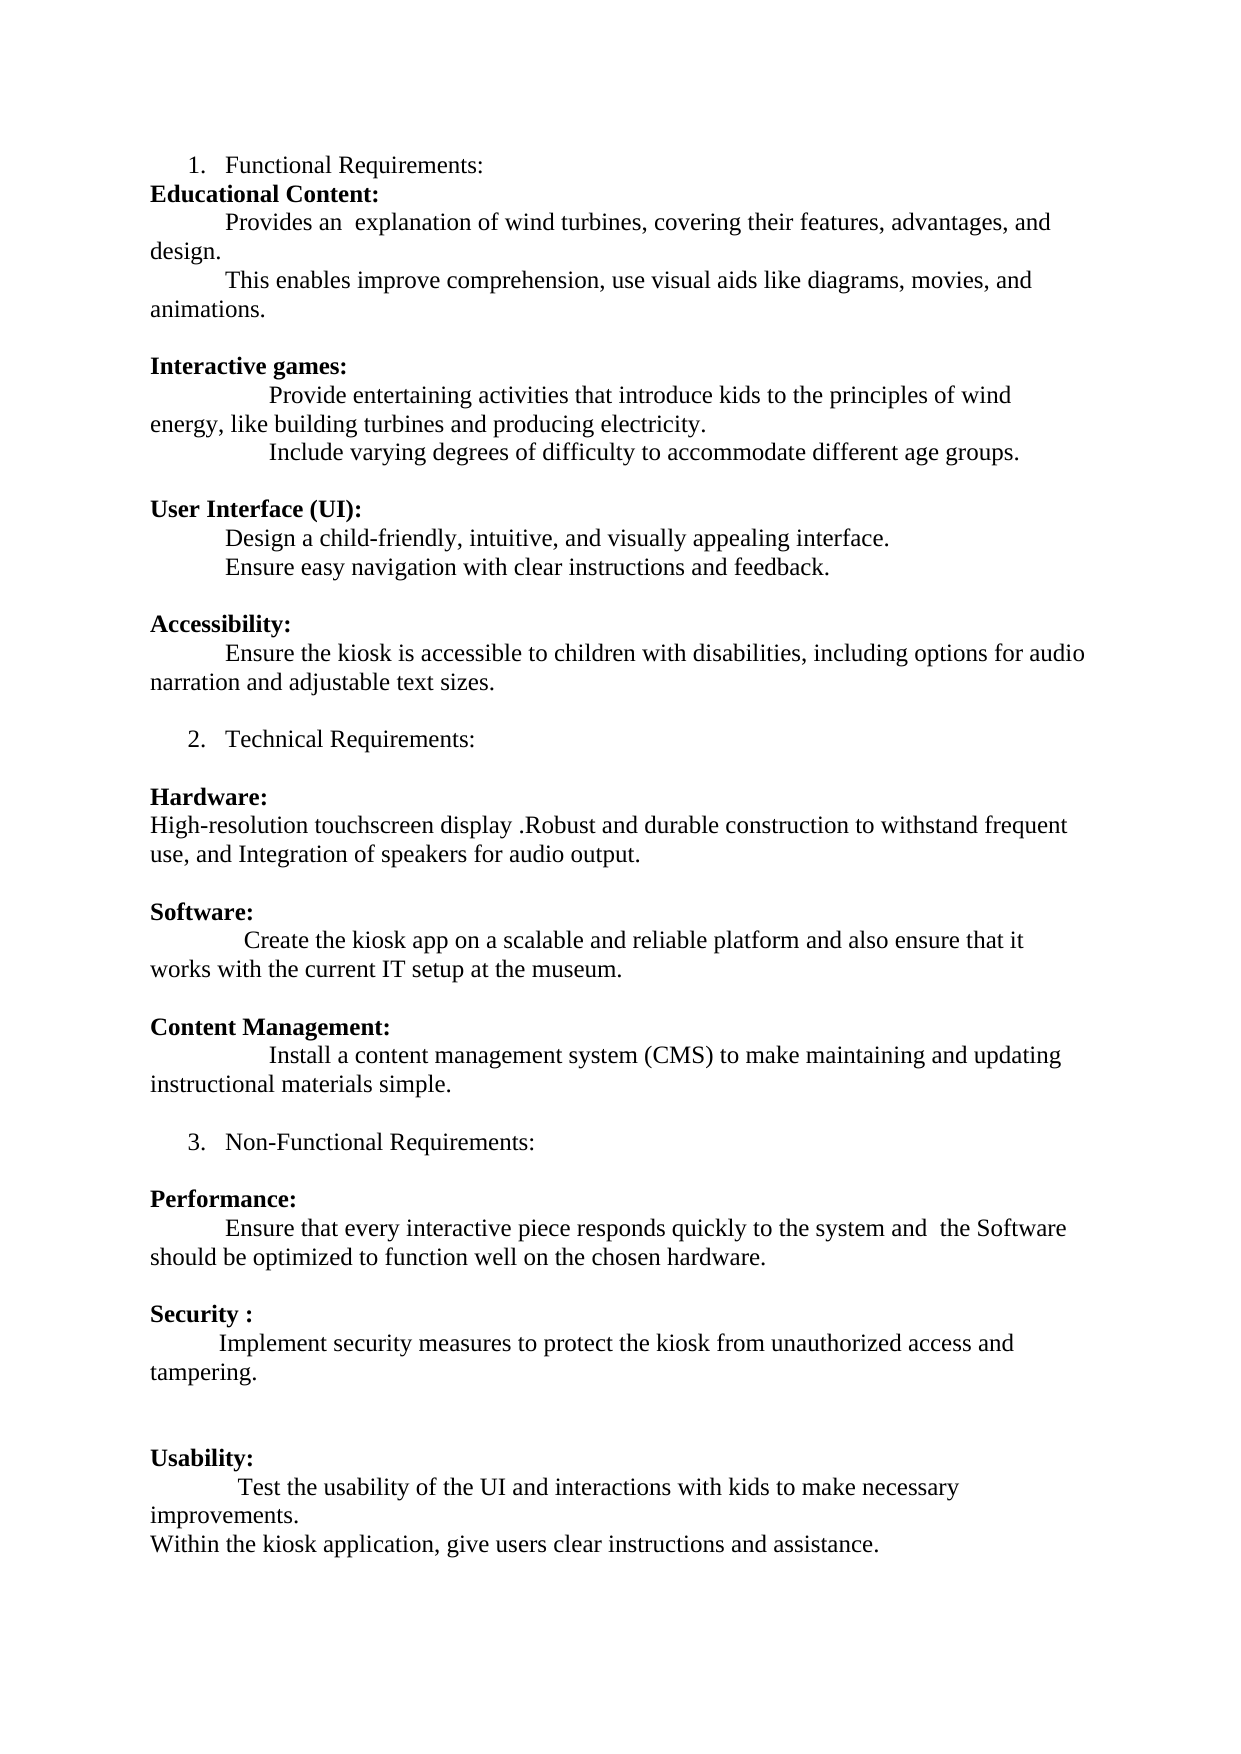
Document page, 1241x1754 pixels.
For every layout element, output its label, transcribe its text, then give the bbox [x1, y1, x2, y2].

text Implement security measures to protect the kiosk from unauthorized access and tampering. [150, 1328, 1090, 1386]
text Content Management: [150, 1012, 1090, 1041]
text Ensure that every interactive piece responds quickly to the system and the Software should be optimized to function well on the chosen hardware. [150, 1213, 1090, 1271]
text Test the usability of the UI and interactions with kids to make necessary improvements. Within the kiosk application, give users clear instructions and assistance. [150, 1472, 1090, 1558]
text High-resolution touchscreen display .Robust and durable construction to withstand frequent use, and Integration of speakers for audio output. [150, 811, 1090, 868]
text Design a child-friendly, intuitive, and visually appealing interface. [150, 523, 1090, 552]
list Functional Requirements: [187, 150, 1090, 179]
text Security : [150, 1299, 1090, 1328]
text Ensure easy navigation with clear instructions and feedback. [150, 552, 1090, 581]
text Software: [150, 897, 1090, 926]
list Non-Functional Requirements: [187, 1127, 1090, 1156]
text Accessibility: [150, 609, 1090, 638]
text Provide entertaining activities that introduce kids to the principles of wind energy, like building turbines and producing electricity. Include varying degrees of difficulty to accommodate different age groups. [150, 380, 1090, 494]
text Interactive games: [150, 351, 1090, 380]
text Install a content management system (CMS) to make maintaining and updating instructional materials simple. [150, 1041, 1090, 1098]
list Technical Requirements: [187, 724, 1090, 753]
text User Interface (UI): [150, 494, 1090, 523]
text Performance: [150, 1184, 1090, 1213]
text Educational Content: [150, 179, 1090, 207]
text Usability: [150, 1443, 1090, 1472]
text Create the kiosk app on a scalable and reliable platform and also ensure that it works with the current IT setup at the museum. [150, 926, 1090, 983]
text Ensure the kiosk is accessible to children with disabilities, including options for audio narration and adjustable text sizes. [150, 638, 1090, 696]
text Provides an explanation of wind turbines, covering their features, advantages, and design. This enables improve comprehension, use visual aids like diagrams, movies, and animations. [150, 207, 1090, 322]
text Hardware: [150, 782, 1090, 811]
